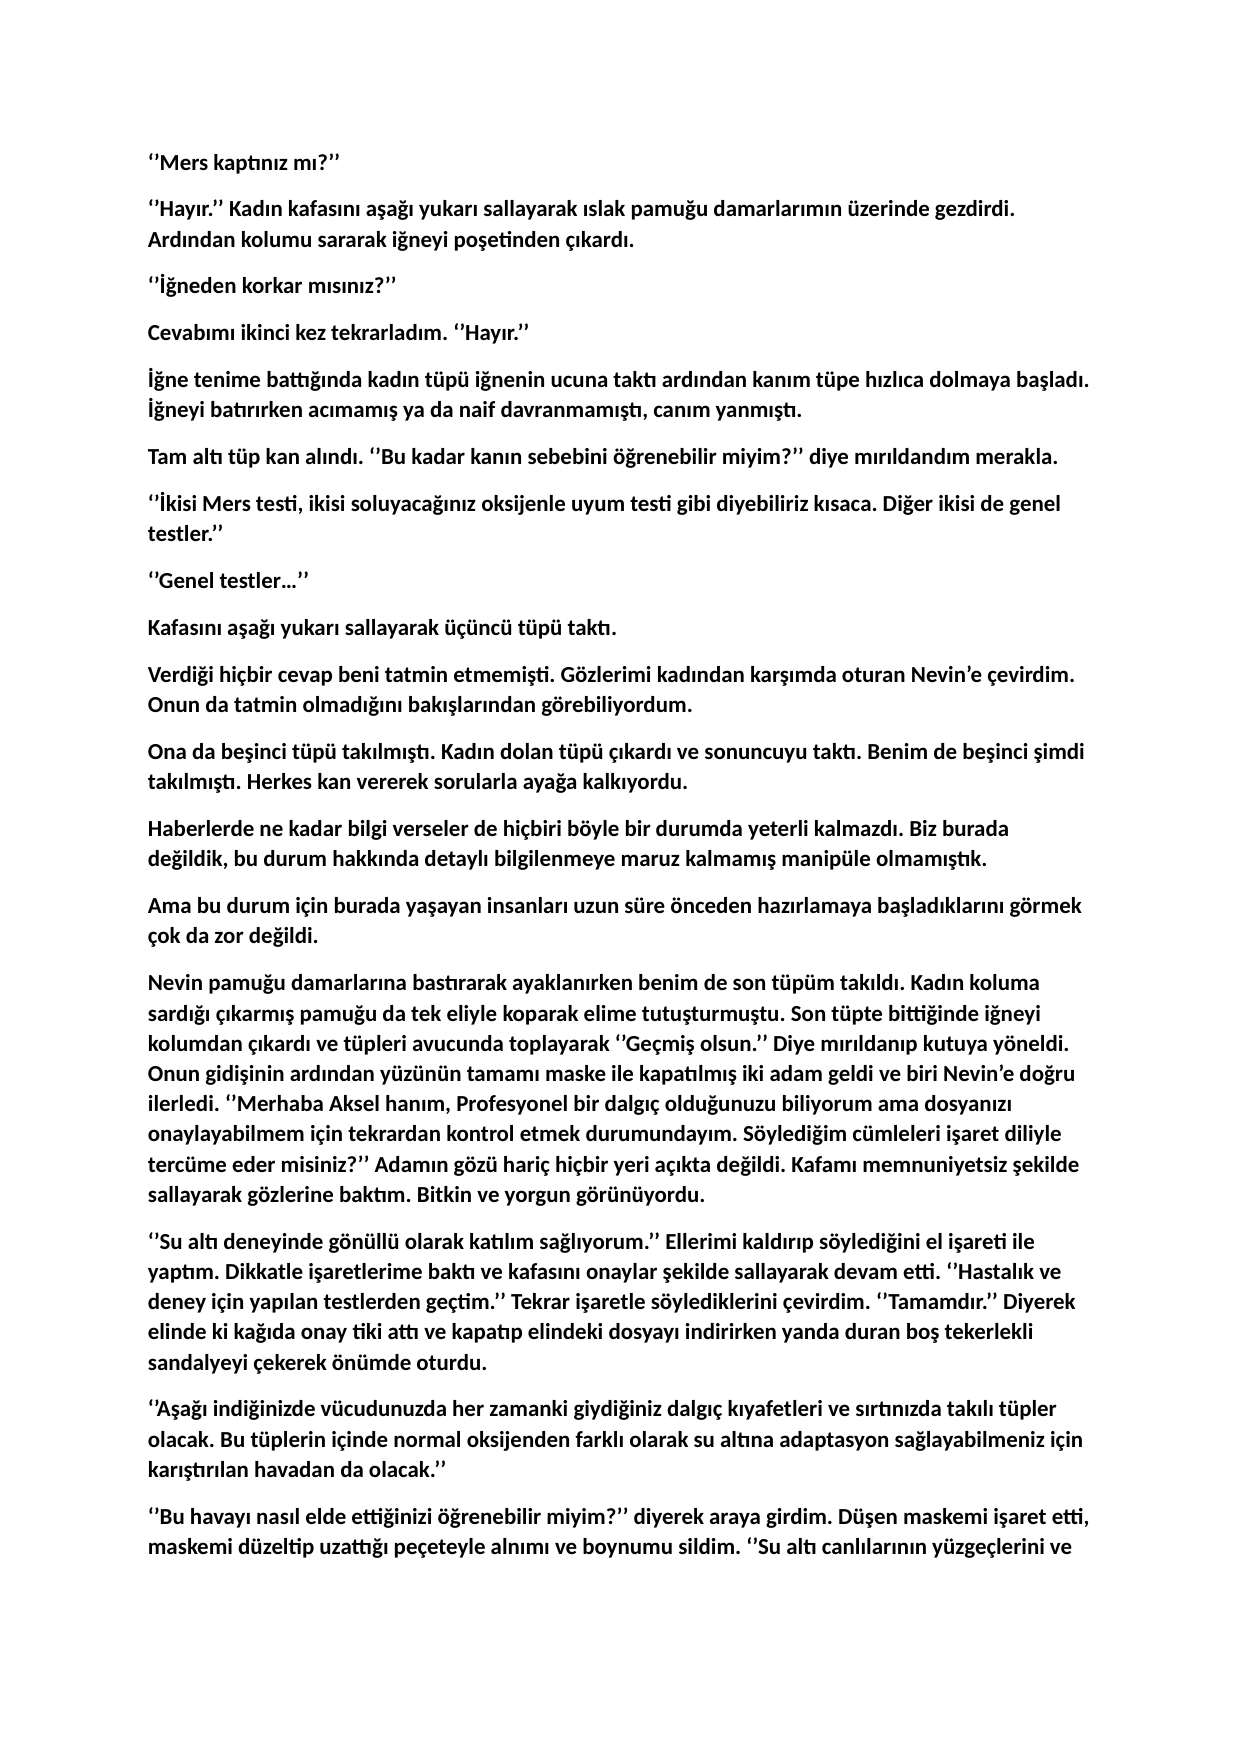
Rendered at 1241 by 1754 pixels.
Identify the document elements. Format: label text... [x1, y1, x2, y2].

text Kafasını aşağı yukarı sallayarak üçüncü tüpü taktı. [148, 613, 1093, 641]
text Ama bu durum için burada yaşayan insanları uzun süre önceden hazırlamaya başladıklarını görmek çok da zor değildi. [148, 891, 1093, 949]
text ‘’İğneden korkar mısınız?’’ [148, 272, 1093, 299]
text Tam altı tüp kan alındı. ‘’Bu kadar kanın sebebini öğrenebilir miyim?’’ diye mırıldandım merakla. [148, 442, 1093, 470]
text İğne tenime battığında kadın tüpü iğnenin ucuna taktı ardından kanım tüpe hızlıca dolmaya başladı. İğneyi batırırken acımamış ya da naif davranmamıştı, canım yanmıştı. [148, 365, 1093, 423]
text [148, 1502, 1093, 1560]
text ‘’Su altı deneyinde gönüllü olarak katılım sağlıyorum.’’ Ellerimi kaldırıp söylediğini el işareti ile yaptım. Dikkatle işaretlerime baktı ve kafasını onaylar şekilde sallayarak devam etti. ‘’Hastalık ve deney için yapılan testlerden geçtim.’’ Tekrar işaretle söylediklerini çevirdim. ‘’Tamamdır.’’ Diyerek elinde ki kağıda onay tiki attı ve kapatıp elindeki dosyayı indirirken yanda duran boş tekerlekli sandalyeyi çekerek önümde oturdu. [148, 1227, 1093, 1376]
text ‘’Aşağı indiğinizde vücudunuzda her zamanki giydiğiniz dalgıç kıyafetleri ve sırtınızda takılı tüpler olacak. Bu tüplerin içinde normal oksijenden farklı olarak su altına adaptasyon sağlayabilmeniz için karıştırılan havadan da olacak.’’ [148, 1394, 1093, 1483]
text Haberlerde ne kadar bilgi verseler de hiçbiri böyle bir durumda yeterli kalmazdı. Biz burada değildik, bu durum hakkında detaylı bilgilenmeye maruz kalmamış manipüle olmamıştık. [148, 814, 1093, 872]
text ‘’Genel testler…’’ [148, 566, 1093, 594]
text Nevin pamuğu damarlarına bastırarak ayaklanırken benim de son tüpüm takıldı. Kadın koluma sardığı çıkarmış pamuğu da tek eliyle koparak elime tutuşturmuştu. Son tüpte bittiğinde iğneyi kolumdan çıkardı ve tüpleri avucunda toplayarak ‘’Geçmiş olsun.’’ Diye mırıldanıp kutuya yöneldi. Onun gidişinin ardından yüzünün tamamı maske ile kapatılmış iki adam geldi ve biri Nevin’e doğru ilerledi. ‘’Merhaba Aksel hanım, Profesyonel bir dalgıç olduğunuzu biliyorum ama dosyanızı onaylayabilmem için tekrardan kontrol etmek durumundayım. Söylediğim cümleleri işaret diliyle tercüme eder misiniz?’’ Adamın gözü hariç hiçbir yeri açıkta değildi. Kafamı memnuniyetsiz şekilde sallayarak gözlerine baktım. Bitkin ve yorgun görünüyordu. [148, 968, 1093, 1208]
text ‘’Mers kaptınız mı?’’ [148, 148, 1093, 176]
text Cevabımı ikinci kez tekrarladım. ‘’Hayır.’’ [148, 318, 1093, 346]
text ‘’Hayır.’’ Kadın kafasını aşağı yukarı sallayarak ıslak pamuğu damarlarımın üzerinde gezdirdi. Ardından kolumu sararak iğneyi poşetinden çıkardı. [148, 194, 1093, 253]
text Ona da beşinci tüpü takılmıştı. Kadın dolan tüpü çıkardı ve sonuncuyu taktı. Benim de beşinci şimdi takılmıştı. Herkes kan vererek sorularla ayağa kalkıyordu. [148, 737, 1093, 795]
text Verdiği hiçbir cevap beni tatmin etmemişti. Gözlerimi kadından karşımda oturan Nevin’e çevirdim. Onun da tatmin olmadığını bakışlarından görebiliyordum. [148, 660, 1093, 718]
text ‘’İkisi Mers testi, ikisi soluyacağınız oksijenle uyum testi gibi diyebiliriz kısaca. Diğer ikisi de genel testler.’’ [148, 489, 1093, 547]
